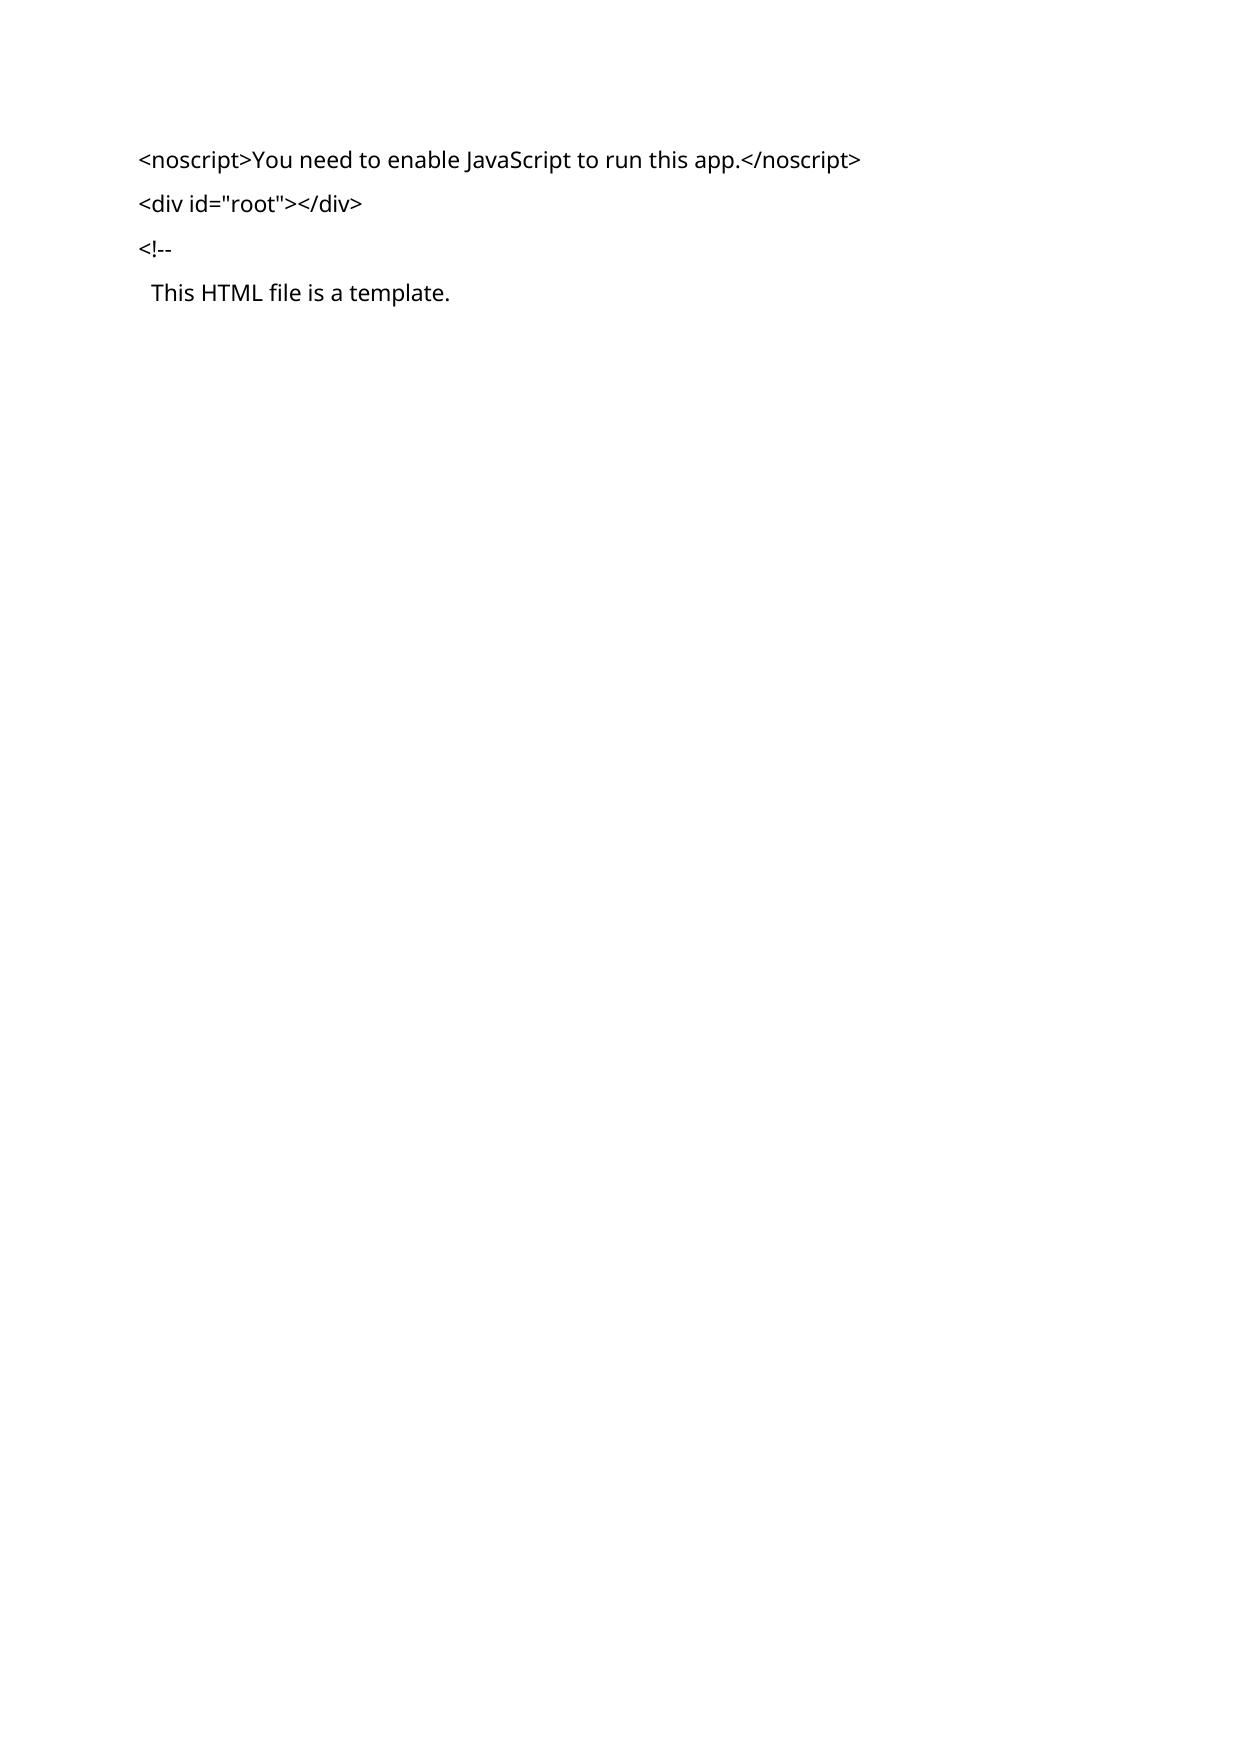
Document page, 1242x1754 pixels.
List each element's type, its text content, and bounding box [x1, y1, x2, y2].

text <!-- [138, 233, 1094, 264]
text <noscript>You need to enable JavaScript to run this app.</noscript> [138, 144, 1094, 175]
text <div id="root"></div> [138, 188, 1094, 219]
text This HTML file is a template. [151, 277, 1094, 308]
